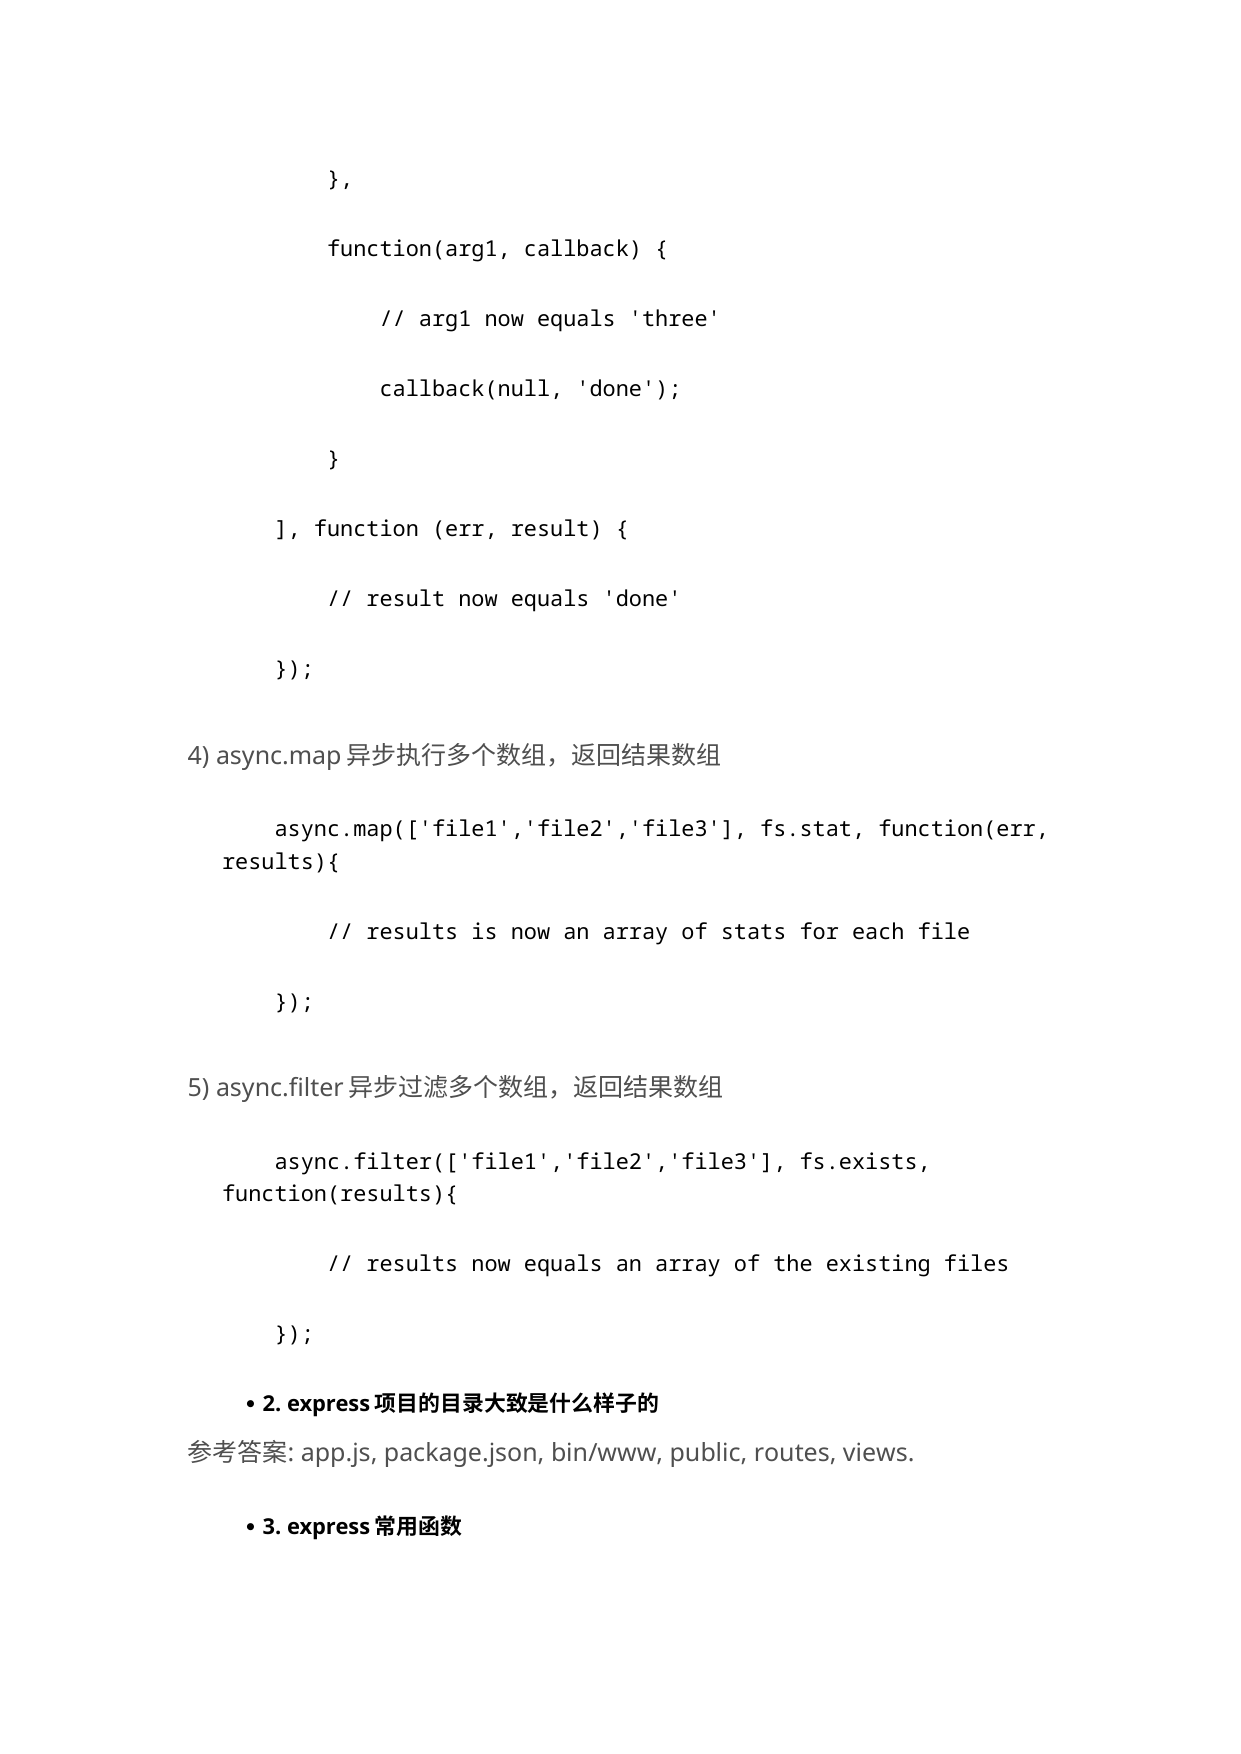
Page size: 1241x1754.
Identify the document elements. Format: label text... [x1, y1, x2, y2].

text async.filter(['file1','file2','file3'], fs.exists, function(results){ [222, 1144, 1053, 1209]
text // arg1 now equals 'three' [222, 302, 1053, 334]
list 2. express项目的目录大致是什么样子的 [247, 1387, 1053, 1419]
text 参考答案: app.js, package.json, bin/www, public, routes, views. [187, 1419, 1053, 1484]
text } [222, 442, 1053, 474]
text }); [222, 652, 1053, 684]
text }, [222, 162, 1053, 194]
text // result now equals 'done' [222, 582, 1053, 614]
text }); [222, 984, 1053, 1017]
text function(arg1, callback) { [222, 232, 1053, 264]
text 5) async.filter异步过滤多个数组，返回结果数组 [187, 1054, 1053, 1119]
text async.map(['file1','file2','file3'], fs.stat, function(err, results){ [222, 812, 1053, 877]
text callback(null, 'done'); [222, 372, 1053, 404]
list 3. express常用函数 [247, 1509, 1053, 1542]
text }); [222, 1317, 1053, 1349]
text // results is now an array of stats for each file [222, 914, 1053, 947]
text ], function (err, result) { [222, 512, 1053, 544]
text 4) async.map异步执行多个数组，返回结果数组 [187, 722, 1053, 787]
text // results now equals an array of the existing files [222, 1247, 1053, 1279]
